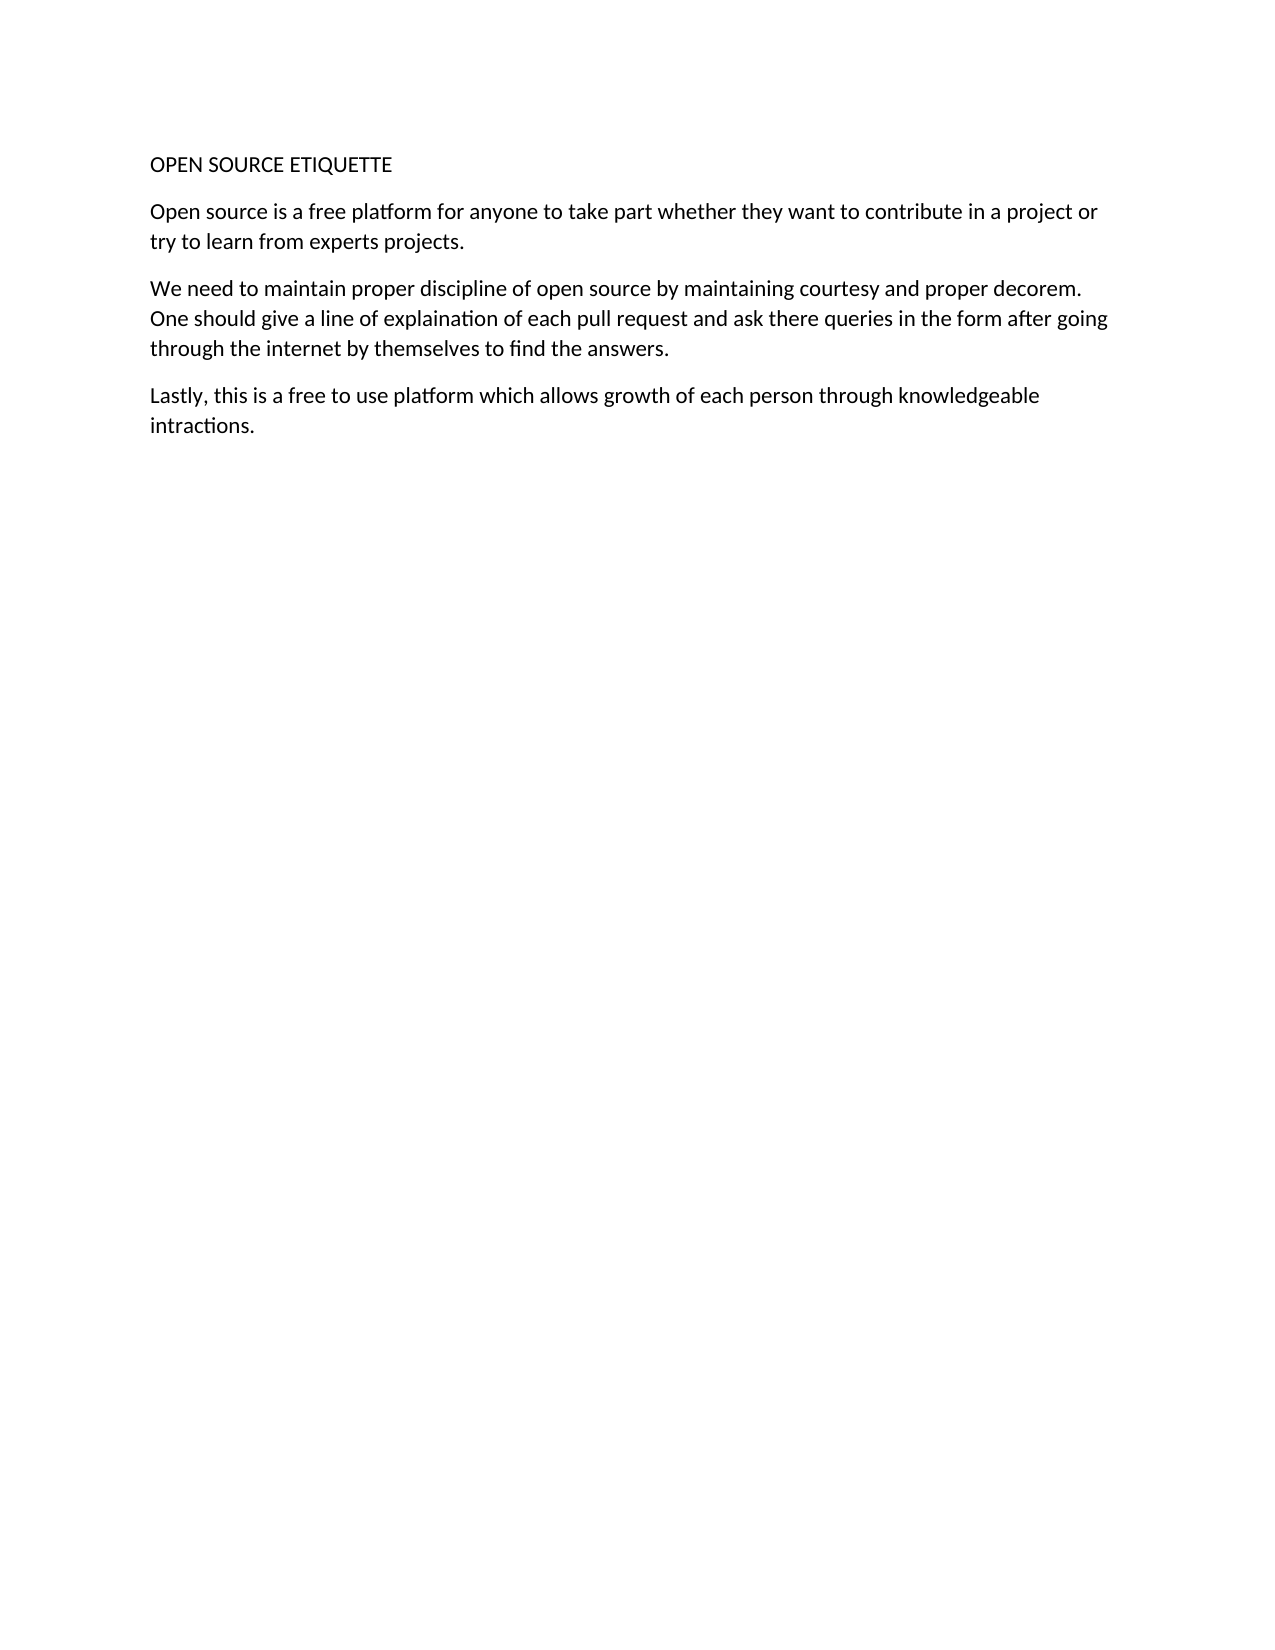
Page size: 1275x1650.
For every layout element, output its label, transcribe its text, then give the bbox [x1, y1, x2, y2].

text Open source is a free platform for anyone to take part whether they want to contribute in a project or try to learn from experts projects. [150, 197, 1125, 255]
text Lastly, this is a free to use platform which allows growth of each person through knowledgeable intractions. [150, 381, 1125, 439]
text OPEN SOURCE ETIQUETTE [150, 150, 1125, 178]
text We need to maintain proper discipline of open source by maintaining courtesy and proper decorem. One should give a line of explaination of each pull request and ask there queries in the form after going through the internet by themselves to find the answers. [150, 274, 1125, 362]
